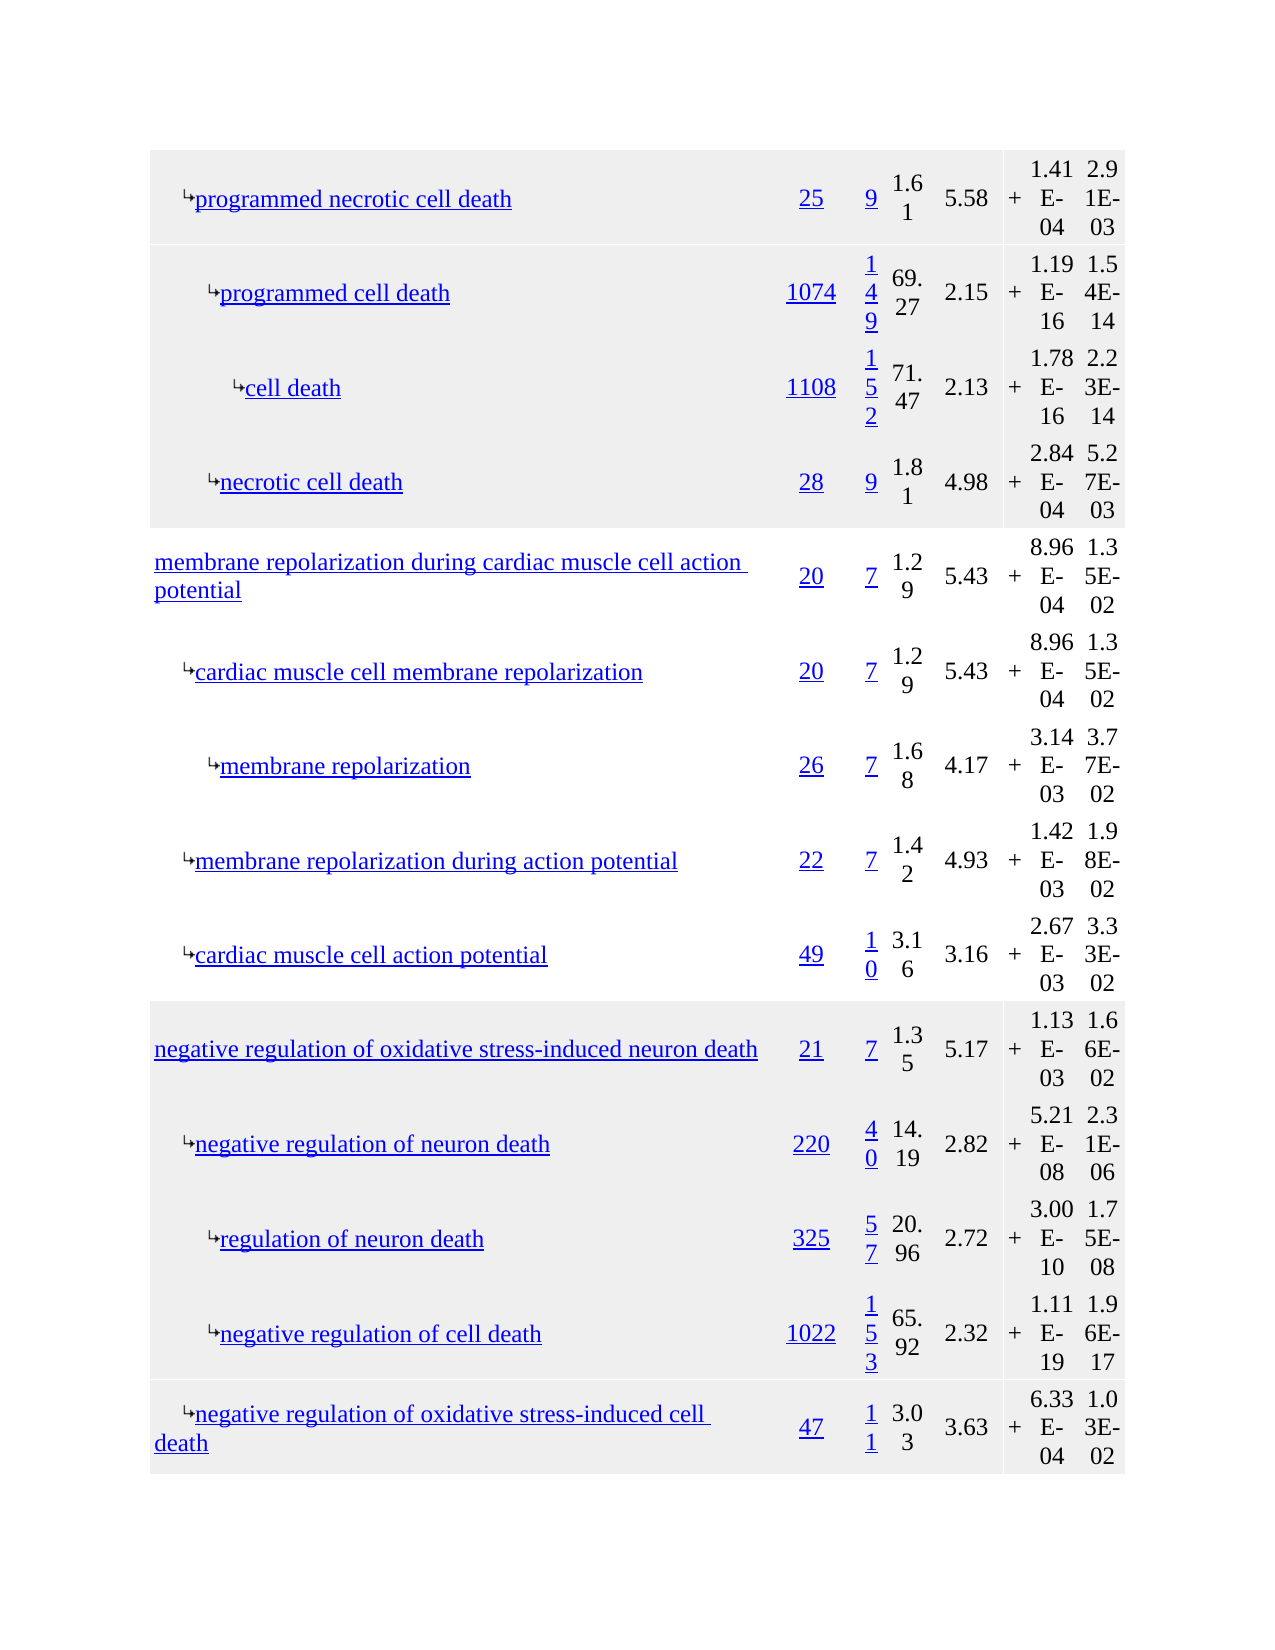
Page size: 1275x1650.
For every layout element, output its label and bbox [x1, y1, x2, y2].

picture [154, 1222, 220, 1248]
picture [154, 1397, 195, 1423]
picture [154, 371, 245, 397]
picture [154, 749, 220, 775]
picture [154, 1317, 220, 1342]
picture [154, 844, 195, 870]
picture [154, 938, 195, 964]
picture [154, 655, 195, 680]
picture [154, 1127, 195, 1153]
picture [154, 276, 220, 302]
picture [154, 182, 195, 207]
picture [154, 465, 220, 491]
